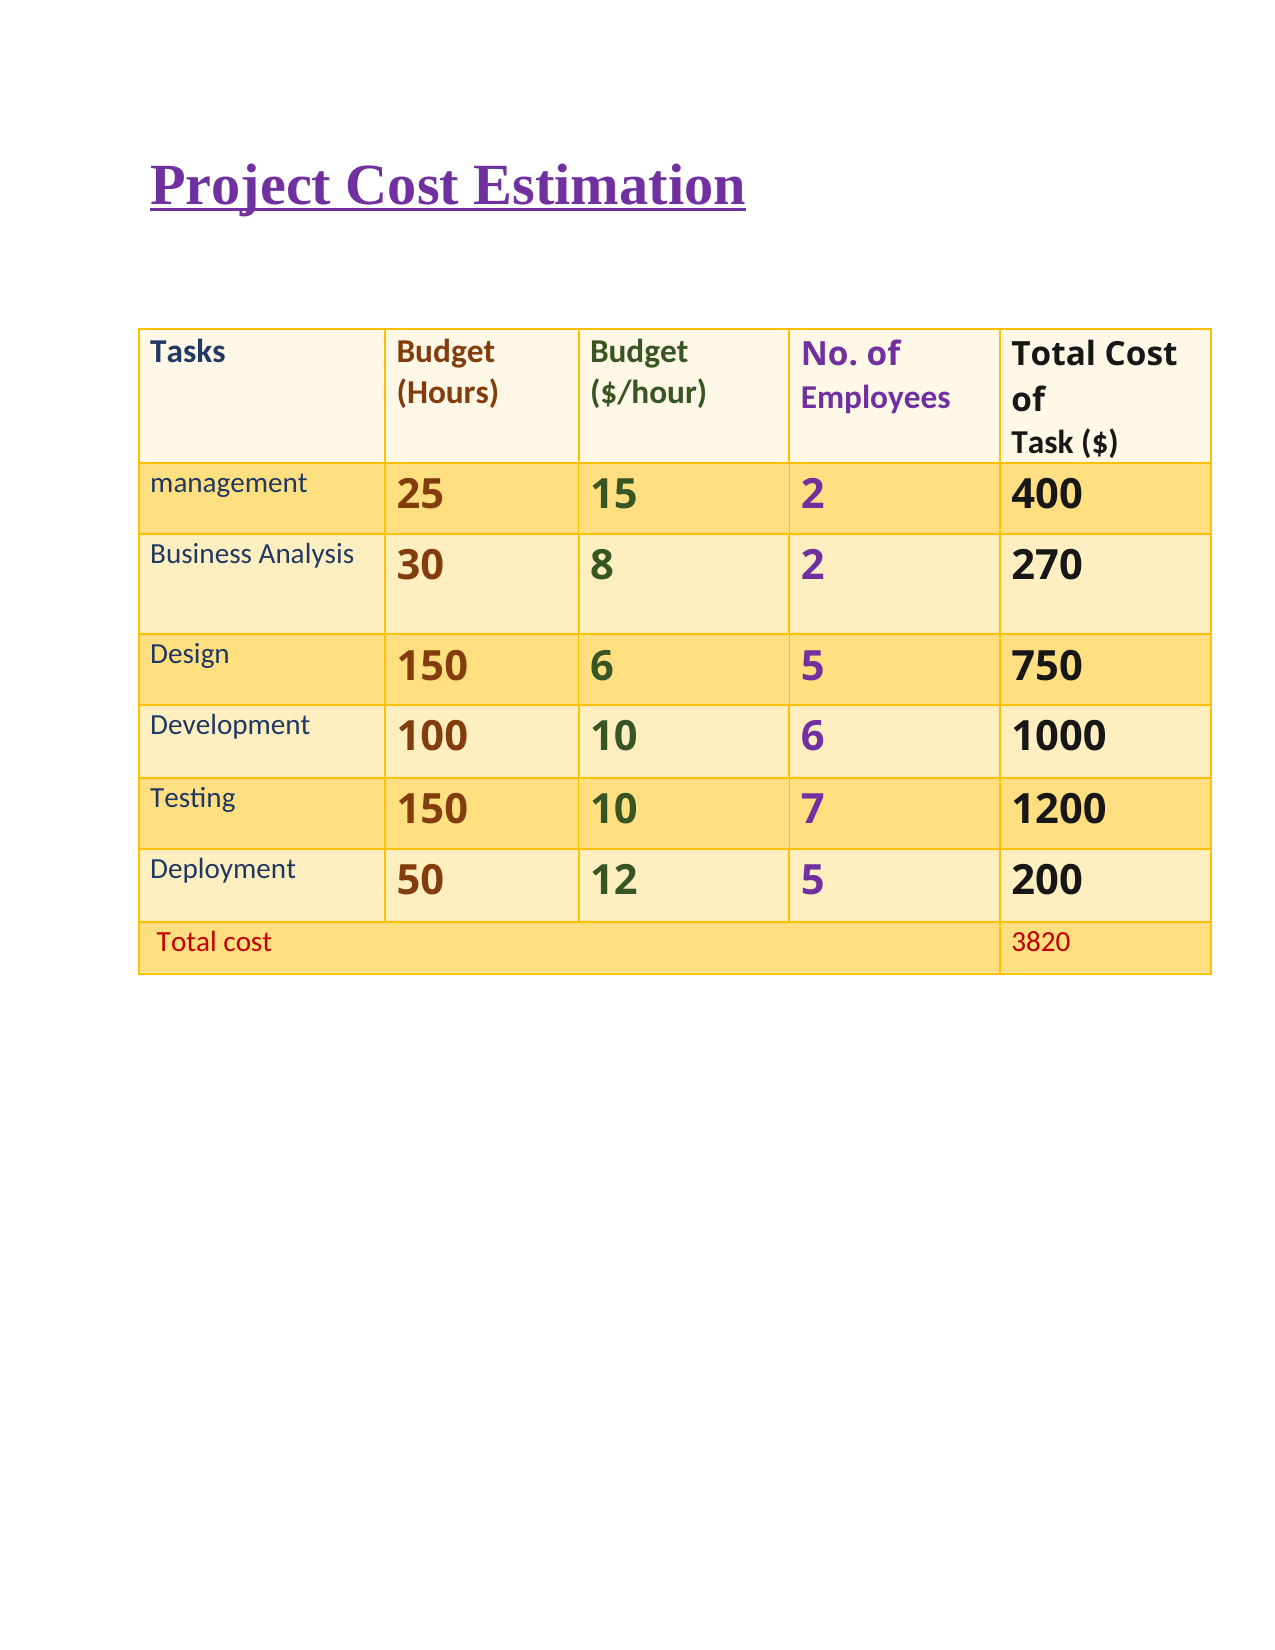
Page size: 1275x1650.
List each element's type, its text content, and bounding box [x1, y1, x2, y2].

table_cell 25 [386, 464, 578, 533]
table_cell Design [140, 635, 384, 704]
table_cell 6 [790, 706, 999, 777]
table_cell 200 [1001, 850, 1210, 921]
table_cell 750 [1001, 635, 1210, 704]
table_cell 15 [579, 464, 789, 533]
table_cell 30 [386, 535, 578, 633]
table_cell 1200 [1001, 779, 1210, 848]
table_cell 10 [579, 779, 789, 848]
table_header Total Cost of Task ($) [1001, 330, 1210, 462]
table_cell 3820 [1001, 923, 1210, 972]
table_cell Total cost [140, 923, 999, 972]
table_cell Deployment [140, 850, 384, 921]
table_cell 2 [790, 535, 999, 633]
table_cell 150 [386, 635, 578, 704]
table_cell 6 [579, 635, 789, 704]
table_cell 50 [386, 850, 578, 921]
table_cell Development [140, 706, 384, 777]
table_header Budget (Hours) [386, 330, 578, 462]
table_cell 8 [580, 535, 788, 633]
table_cell 100 [386, 706, 578, 777]
table_cell 12 [580, 850, 788, 921]
table_cell 10 [580, 706, 788, 777]
table_cell management [140, 464, 384, 533]
table_cell Testing [140, 779, 384, 848]
table_cell 400 [1001, 464, 1210, 533]
text Project Cost Estimation [150, 150, 1125, 217]
table_cell 1000 [1001, 706, 1210, 777]
table_header No. of Employees [790, 330, 999, 462]
table_header Budget ($/hour) [580, 330, 788, 462]
table_header Tasks [140, 330, 384, 462]
table_cell 150 [386, 779, 578, 848]
table_cell 5 [790, 635, 999, 704]
table_cell 270 [1001, 535, 1210, 633]
table_cell 2 [790, 464, 999, 533]
table_cell Business Analysis [140, 535, 384, 633]
table_cell 5 [790, 850, 999, 921]
table_cell 7 [790, 779, 999, 848]
